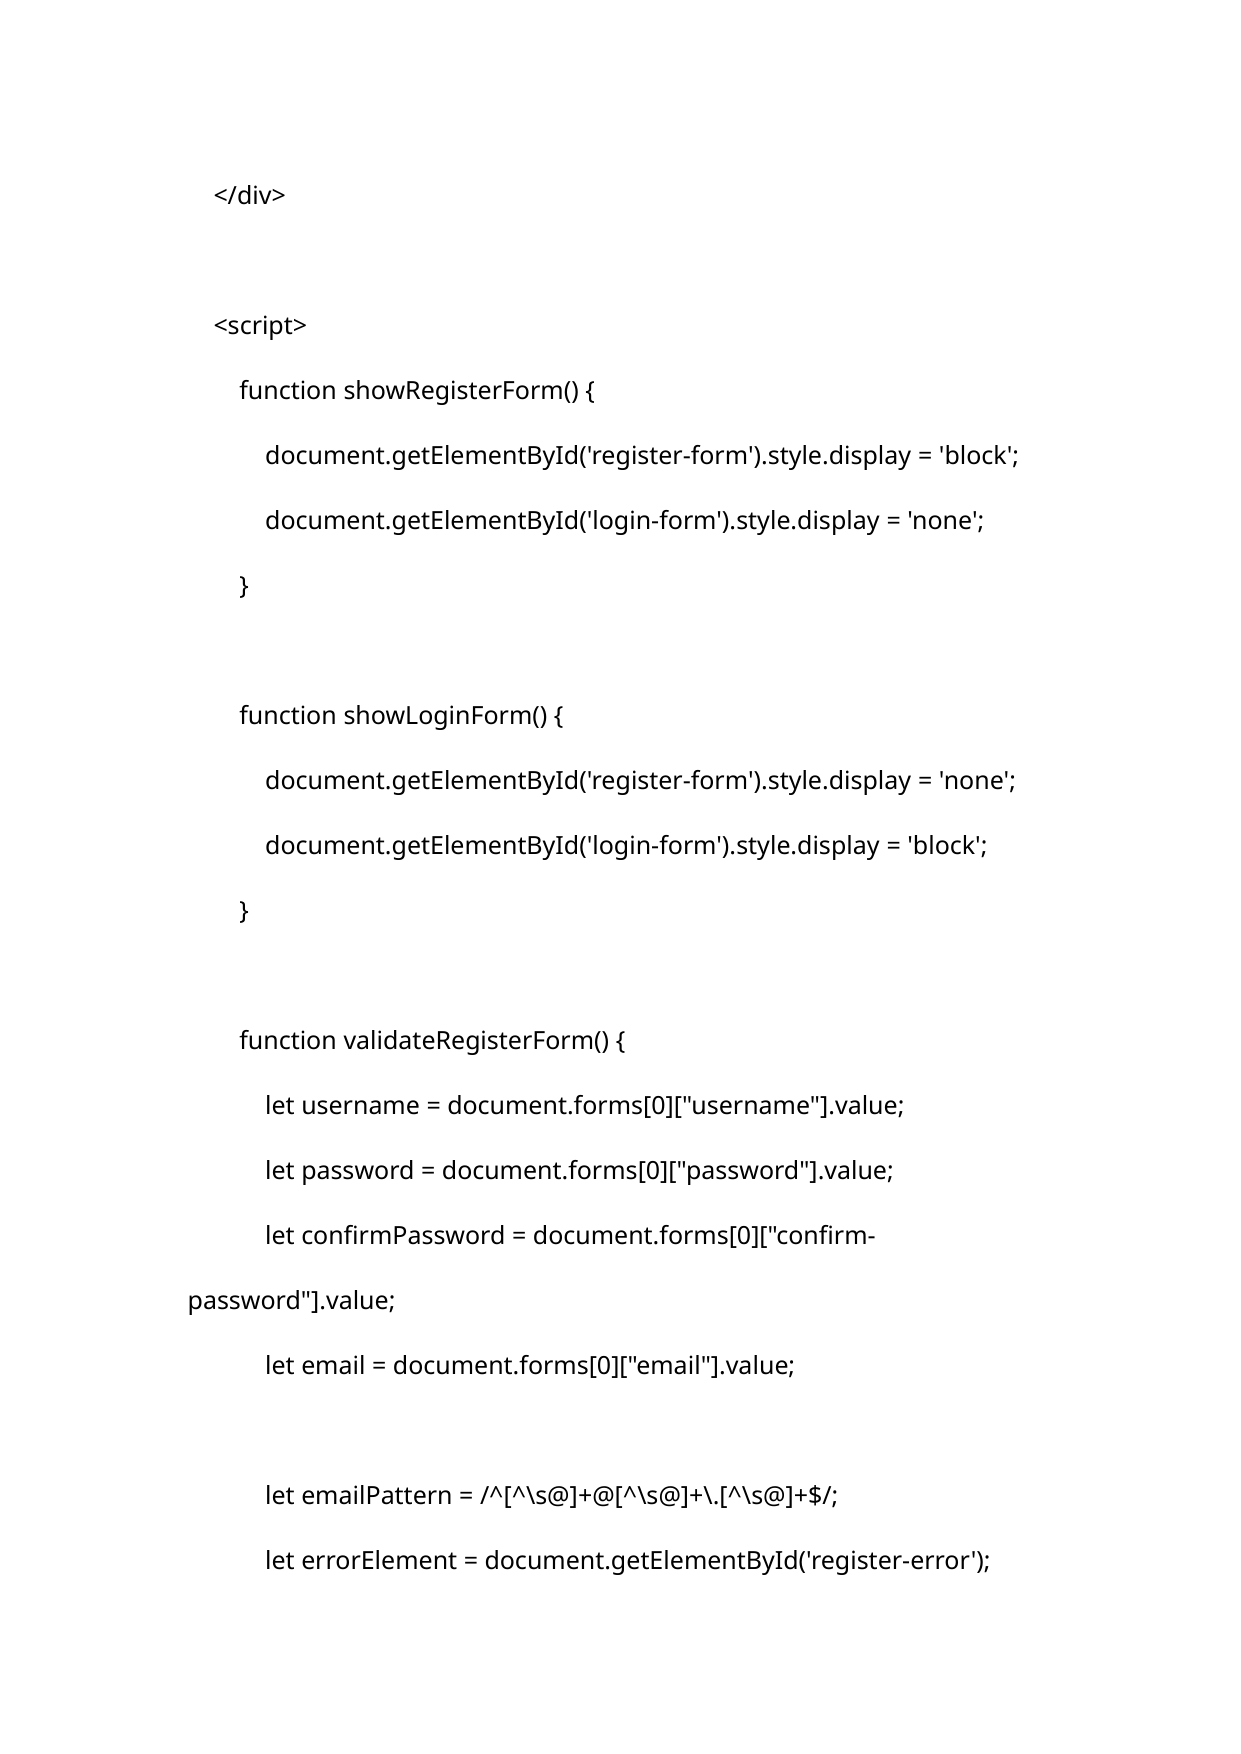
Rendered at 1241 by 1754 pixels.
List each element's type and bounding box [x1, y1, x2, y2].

text [187, 162, 1053, 1592]
